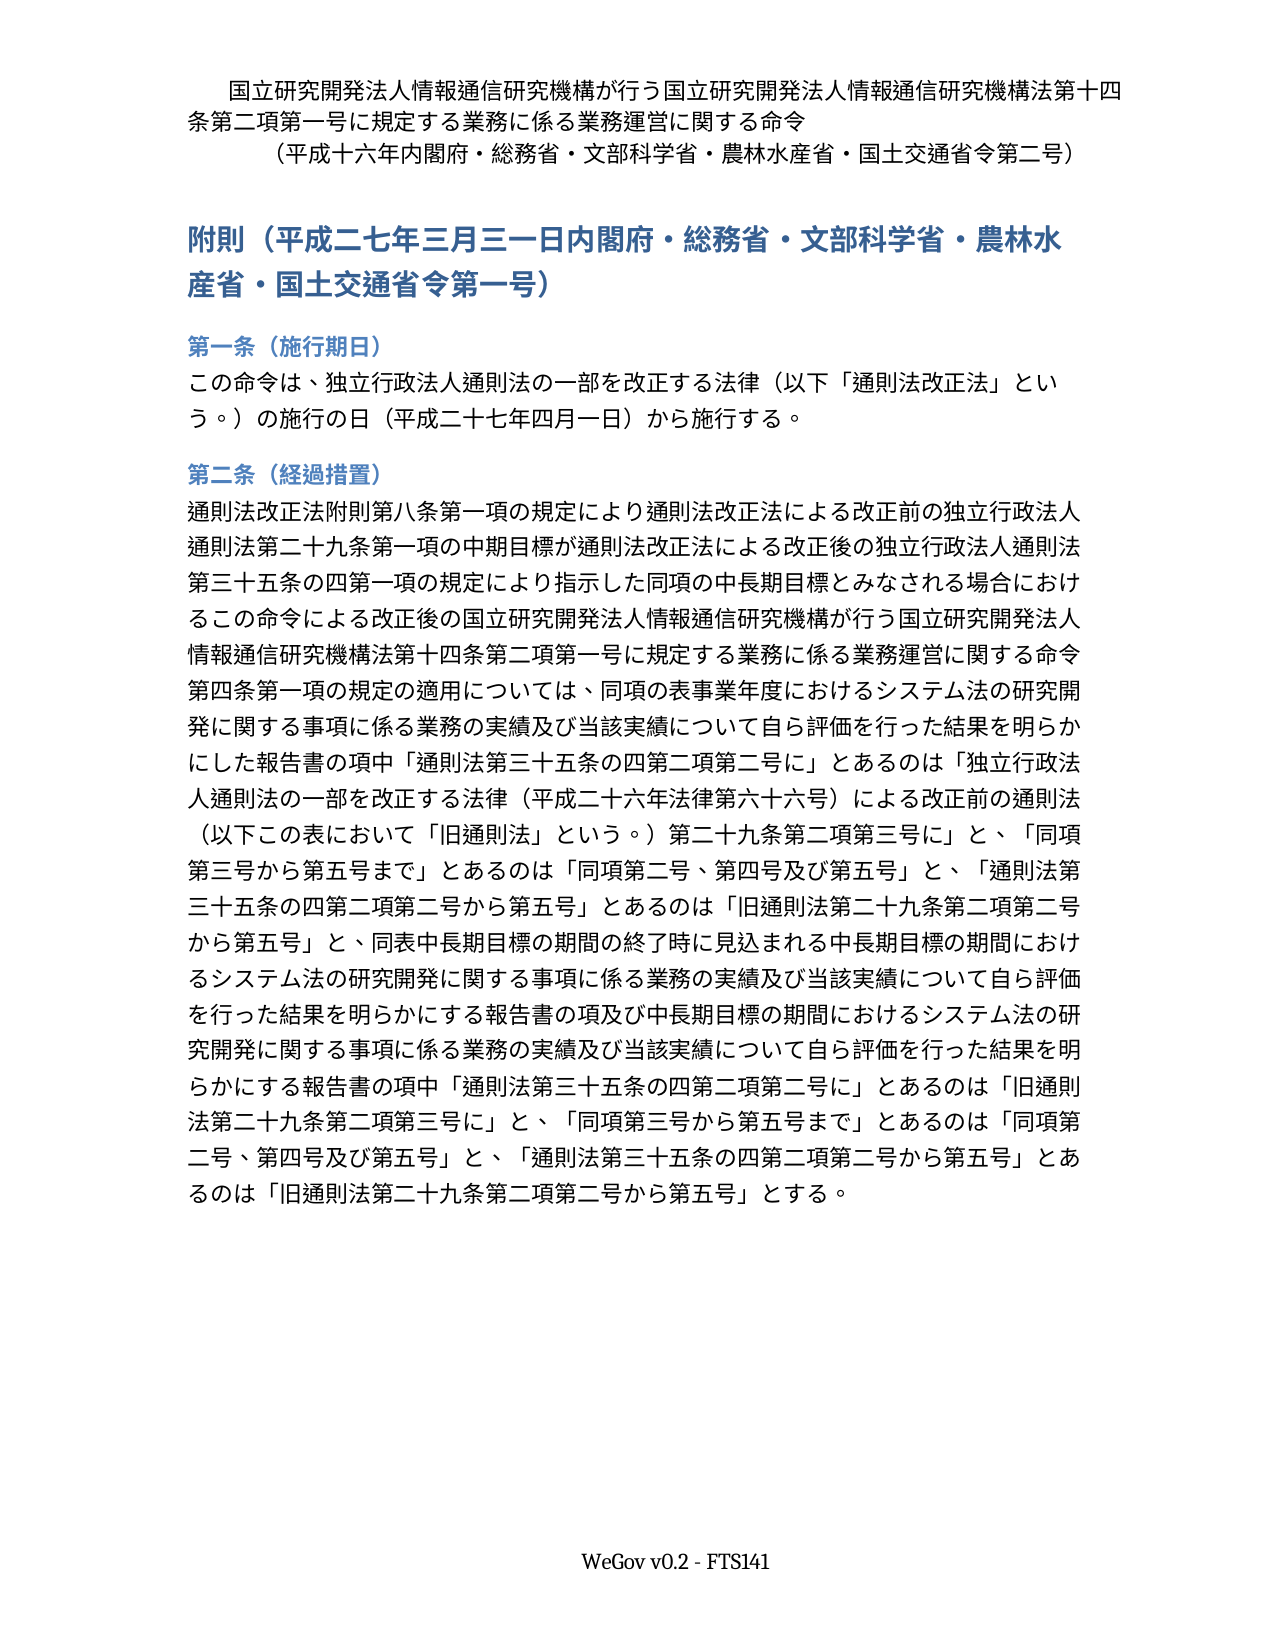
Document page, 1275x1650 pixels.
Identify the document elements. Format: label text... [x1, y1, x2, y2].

text 通則法改正法附則第八条第一項の規定により通則法改正法による改正前の独立行政法人通則法第二十九条第一項の中期目標が通則法改正法による改正後の独立行政法人通則法第三十五条の四第一項の規定により指示した同項の中長期目標とみなされる場合におけるこの命令による改正後の国立研究開発法人情報通信研究機構が行う国立研究開発法人情報通信研究機構法第十四条第二項第一号に規定する業務に係る業務運営に関する命令第四条第一項の規定の適用については、同項の表事業年度におけるシステム法の研究開発に関する事項に係る業務の実績及び当該実績について自ら評価を行った結果を明らかにした報告書の項中「通則法第三十五条の四第二項第二号に」とあるのは「独立行政法人通則法の一部を改正する法律（平成二十六年法律第六十六号）による改正前の通則法（以下この表において「旧通則法」という。）第二十九条第二項第三号に」と、「同項第三号から第五号まで」とあるのは「同項第二号、第四号及び第五号」と、「通則法第三十五条の四第二項第二号から第五号」とあるのは「旧通則法第二十九条第二項第二号から第五号」と、同表中長期目標の期間の終了時に見込まれる中長期目標の期間におけるシステム法の研究開発に関する事項に係る業務の実績及び当該実績について自ら評価を行った結果を明らかにする報告書の項及び中長期目標の期間におけるシステム法の研究開発に関する事項に係る業務の実績及び当該実績について自ら評価を行った結果を明らかにする報告書の項中「通則法第三十五条の四第二項第二号に」とあるのは「旧通則法第二十九条第二項第三号に」と、「同項第三号から第五号まで」とあるのは「同項第二号、第四号及び第五号」と、「通則法第三十五条の四第二項第二号から第五号」とあるのは「旧通則法第二十九条第二項第二号から第五号」とする。 [187, 495, 1087, 1209]
subtitle 附則（平成二七年三月三一日内閣府・総務省・文部科学省・農林水産省・国土交通省令第一号） [187, 219, 1087, 304]
subtitle 第一条（施行期日） [187, 331, 1087, 362]
text この命令は、独立行政法人通則法の一部を改正する法律（以下「通則法改正法」という。）の施行の日（平成二十七年四月一日）から施行する。 [187, 367, 1087, 434]
subtitle 第二条（経過措置） [187, 459, 1087, 491]
